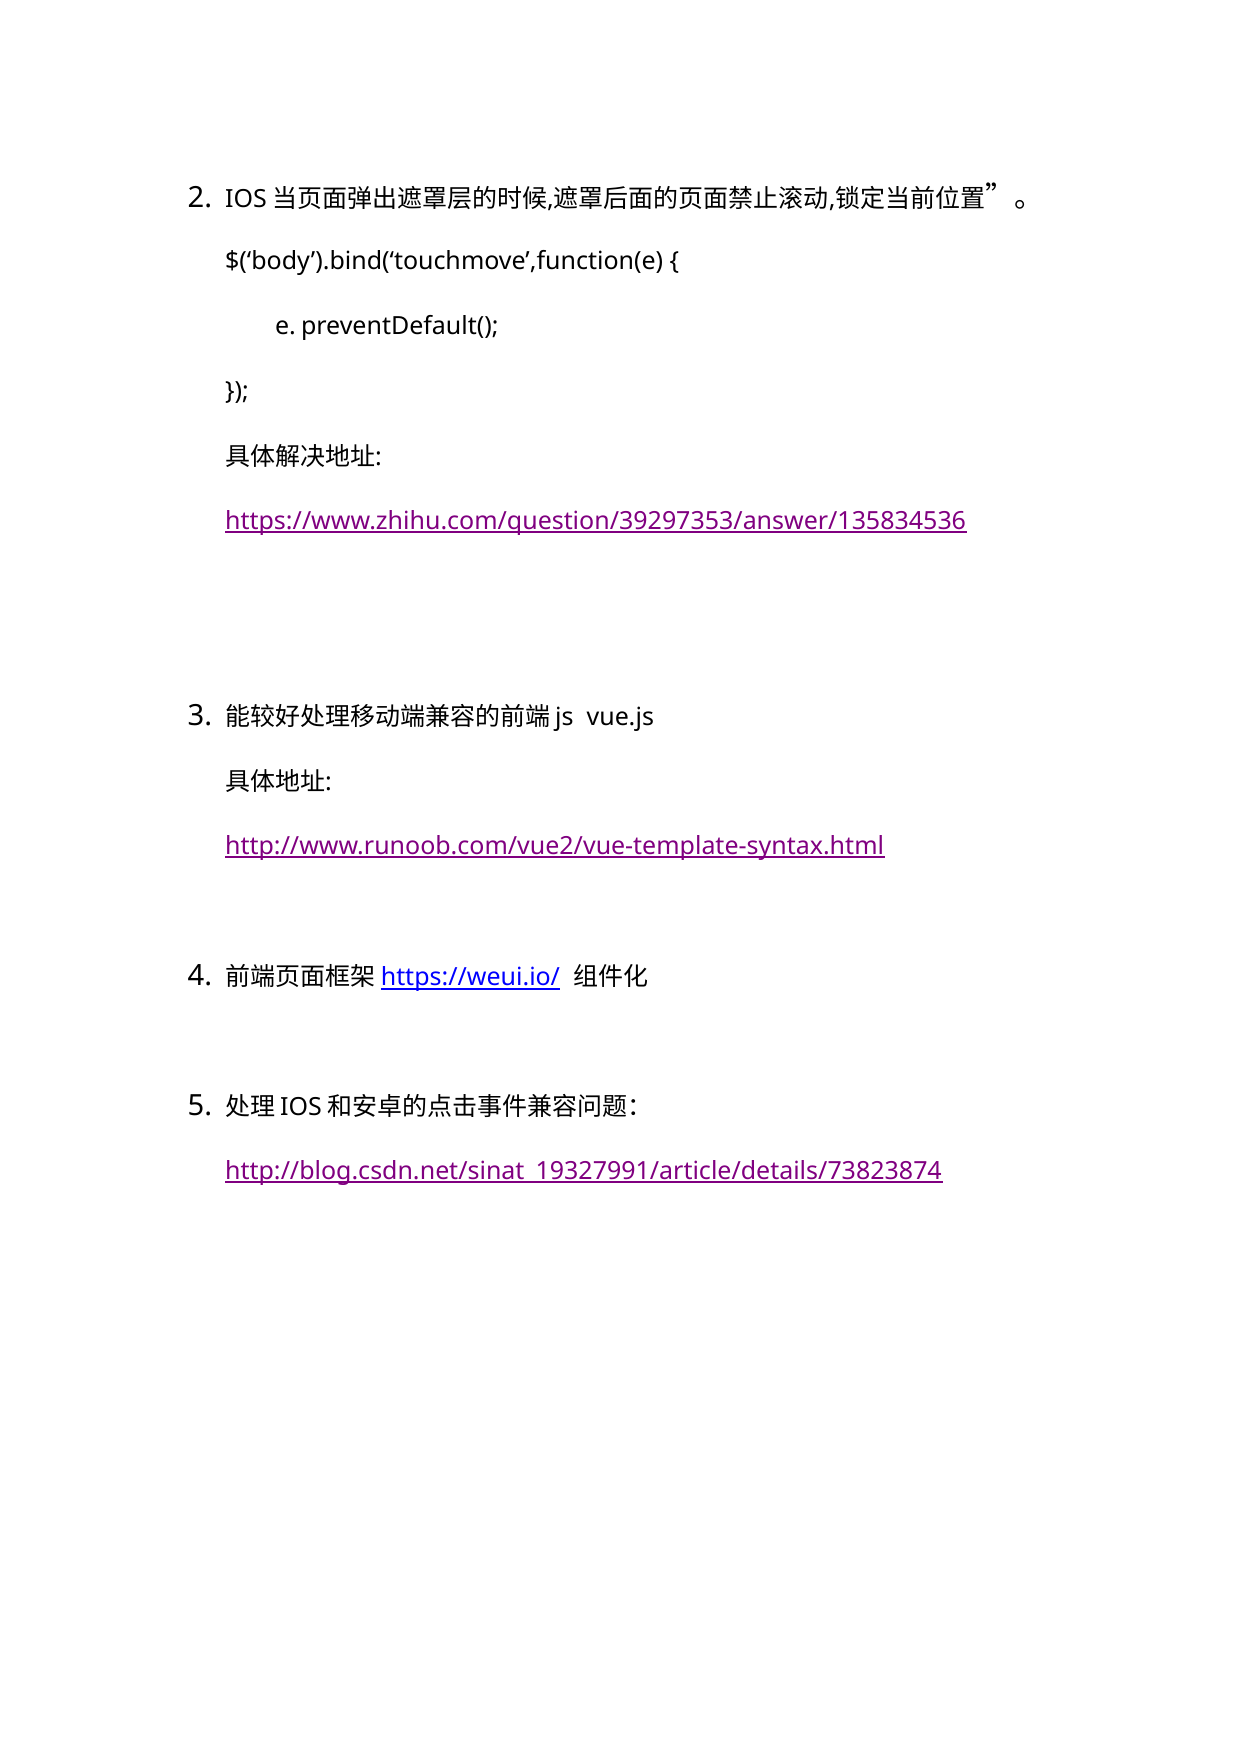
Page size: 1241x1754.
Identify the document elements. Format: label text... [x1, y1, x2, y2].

list 前端页面框架 https://weui.io/ 组件化 [187, 942, 1053, 1007]
list e. preventDefault(); [269, 292, 1053, 357]
list 具体地址: [225, 747, 1053, 812]
list http://blog.csdn.net/sinat_19327991/article/details/73823874 [225, 1137, 1053, 1202]
list https://www.zhihu.com/question/39297353/answer/135834536 [225, 487, 1053, 552]
list IOS当页面弹出遮罩层的时候,遮罩后面的页面禁止滚动,锁定当前位置”。 [187, 162, 1053, 227]
list 能较好处理移动端兼容的前端js vue.js [187, 682, 1053, 747]
list 处理IOS和安卓的点击事件兼容问题： [187, 1072, 1053, 1137]
list 具体解决地址: [225, 422, 1053, 487]
list }); [225, 357, 1053, 422]
list $(‘body’).bind(‘touchmove’,function(e) { [225, 227, 1053, 292]
list http://www.runoob.com/vue2/vue-template-syntax.html [225, 812, 1053, 877]
